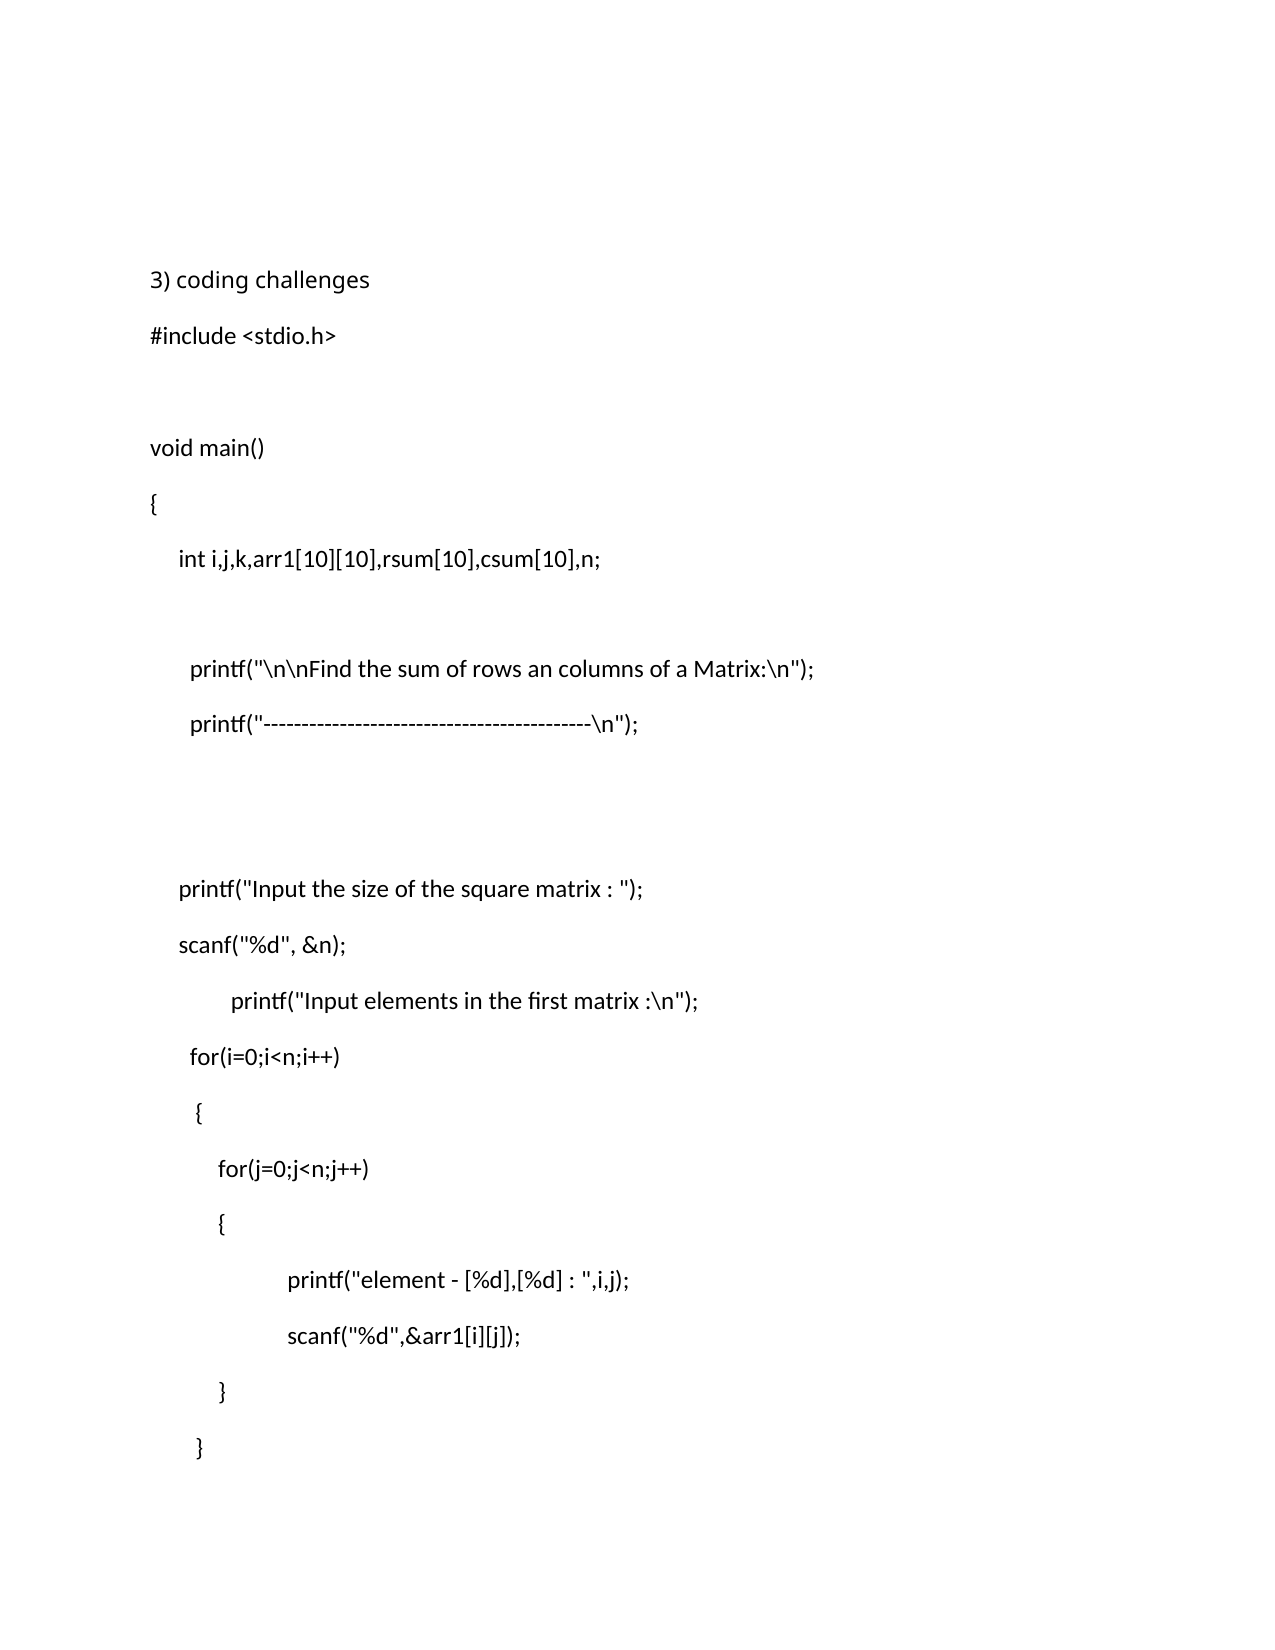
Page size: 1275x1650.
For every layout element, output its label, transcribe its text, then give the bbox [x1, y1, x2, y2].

text { [150, 488, 1125, 518]
text #include <stdio.h> [150, 320, 1125, 351]
text printf("-------------------------------------------\n"); [150, 709, 1125, 739]
text for(j=0;j<n;j++) [150, 1153, 1125, 1183]
text 3) coding challenges [150, 263, 1125, 295]
text printf("Input the size of the square matrix : "); [150, 874, 1125, 904]
text scanf("%d", &n); [150, 929, 1125, 960]
text printf("\n\nFind the sum of rows an columns of a Matrix:\n"); [150, 653, 1125, 683]
text scanf("%d",&arr1[i][j]); [150, 1320, 1125, 1351]
text printf("Input elements in the first matrix :\n"); [150, 985, 1125, 1016]
text } [150, 1432, 1125, 1462]
text int i,j,k,arr1[10][10],rsum[10],csum[10],n; [150, 544, 1125, 574]
text printf("element - [%d],[%d] : ",i,j); [150, 1264, 1125, 1295]
text { [150, 1209, 1125, 1239]
text for(i=0;i<n;i++) [150, 1041, 1125, 1072]
text { [150, 1097, 1125, 1127]
text } [150, 1376, 1125, 1407]
text void main() [150, 432, 1125, 462]
